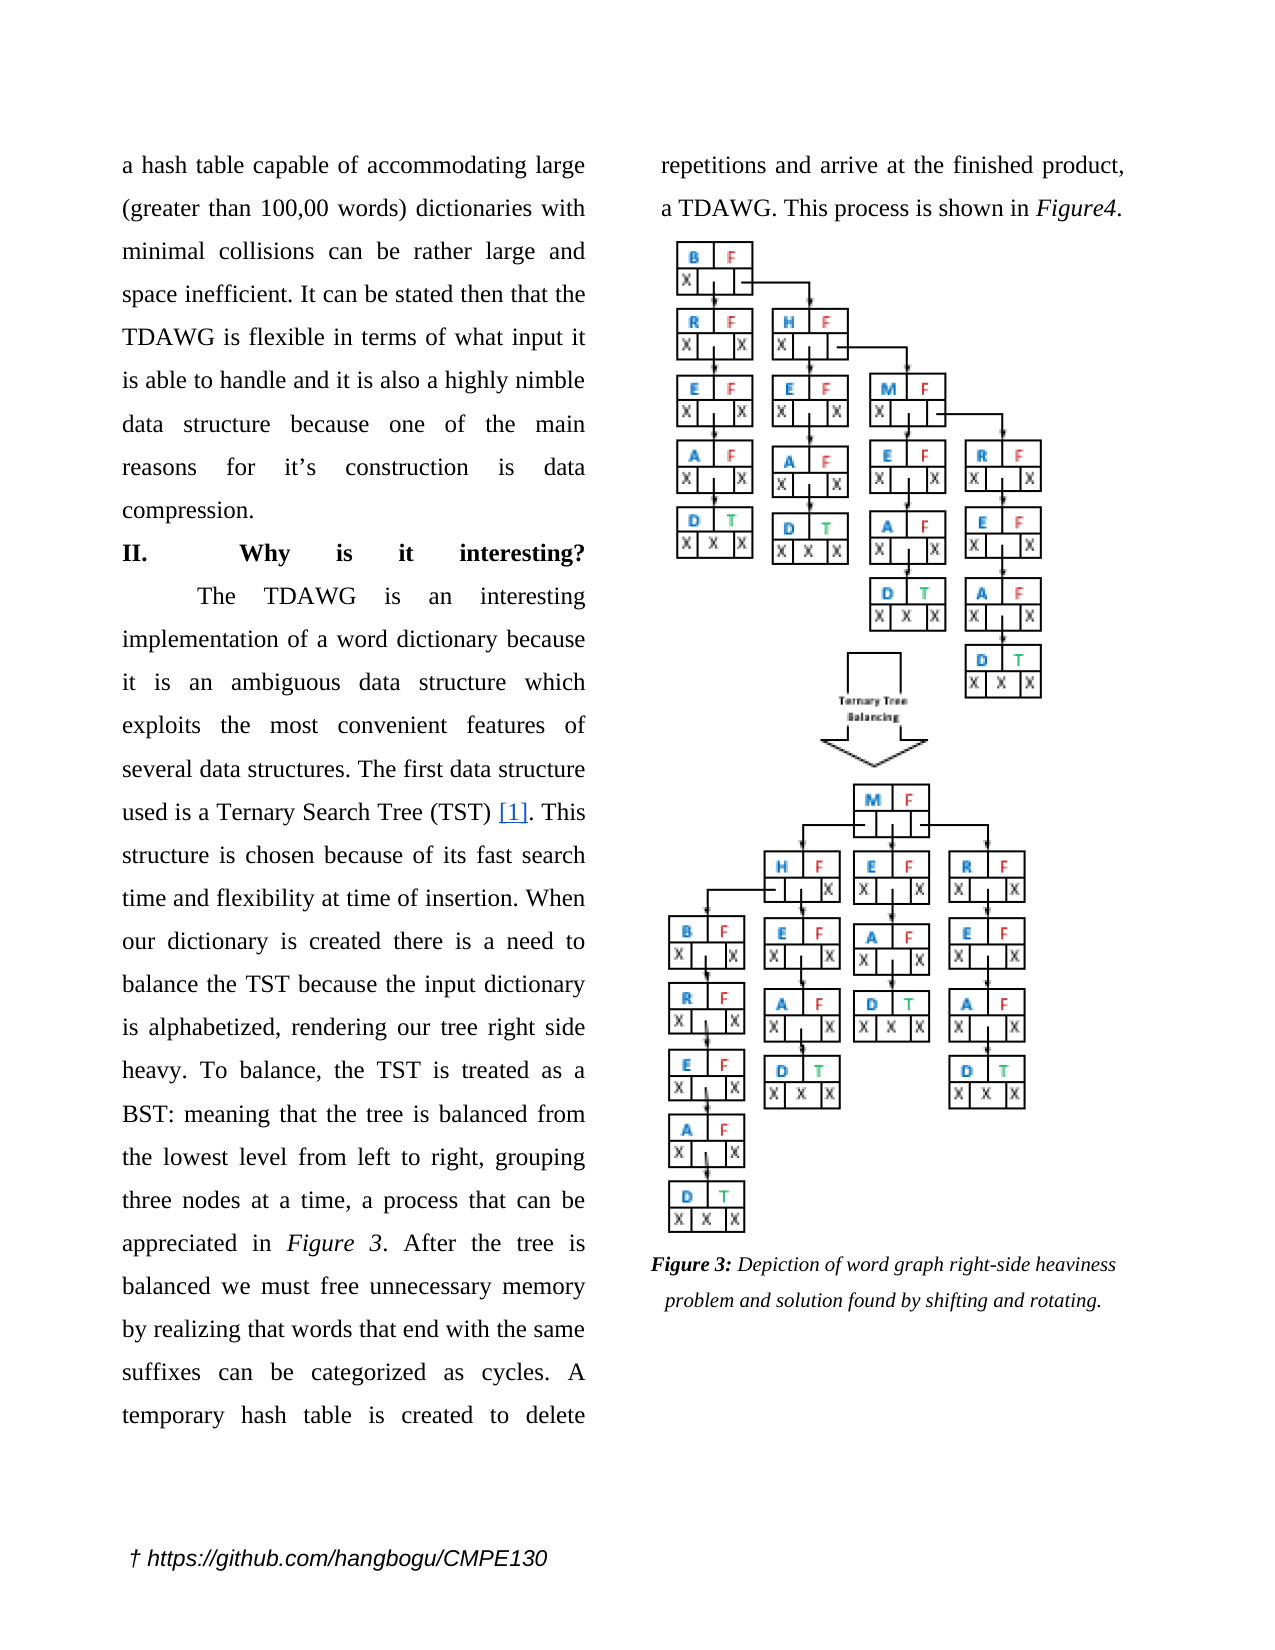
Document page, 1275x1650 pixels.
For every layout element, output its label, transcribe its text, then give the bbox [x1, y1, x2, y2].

text Figure 3: Depiction of word graph right-side heaviness problem and solution found by shifting and rotating. [642, 1252, 1125, 1312]
text II. Why is it interesting? The TDAWG is an interesting implementation of a word dictionary because it is an ambiguous data structure which exploits the most convenient features of several data structures. The first data structure used is a Ternary Search Tree (TST) [1]. This structure is chosen because of its fast search time and flexibility at time of insertion. When our dictionary is created there is a need to balance the TST because the input dictionary is alphabetized, rendering our tree right side heavy. To balance, the TST is treated as a BST: meaning that the tree is balanced from the lowest level from left to right, grouping three nodes at a time, a process that can be appreciated in Figure 3. After the tree is balanced we must free unnecessary memory by realizing that words that end with the same suffixes can be categorized as cycles. A temporary hash table is created to delete repetitions and arrive at the finished product, a TDAWG. This process is shown in Figure4. [122, 538, 586, 1429]
picture [660, 236, 1051, 1239]
